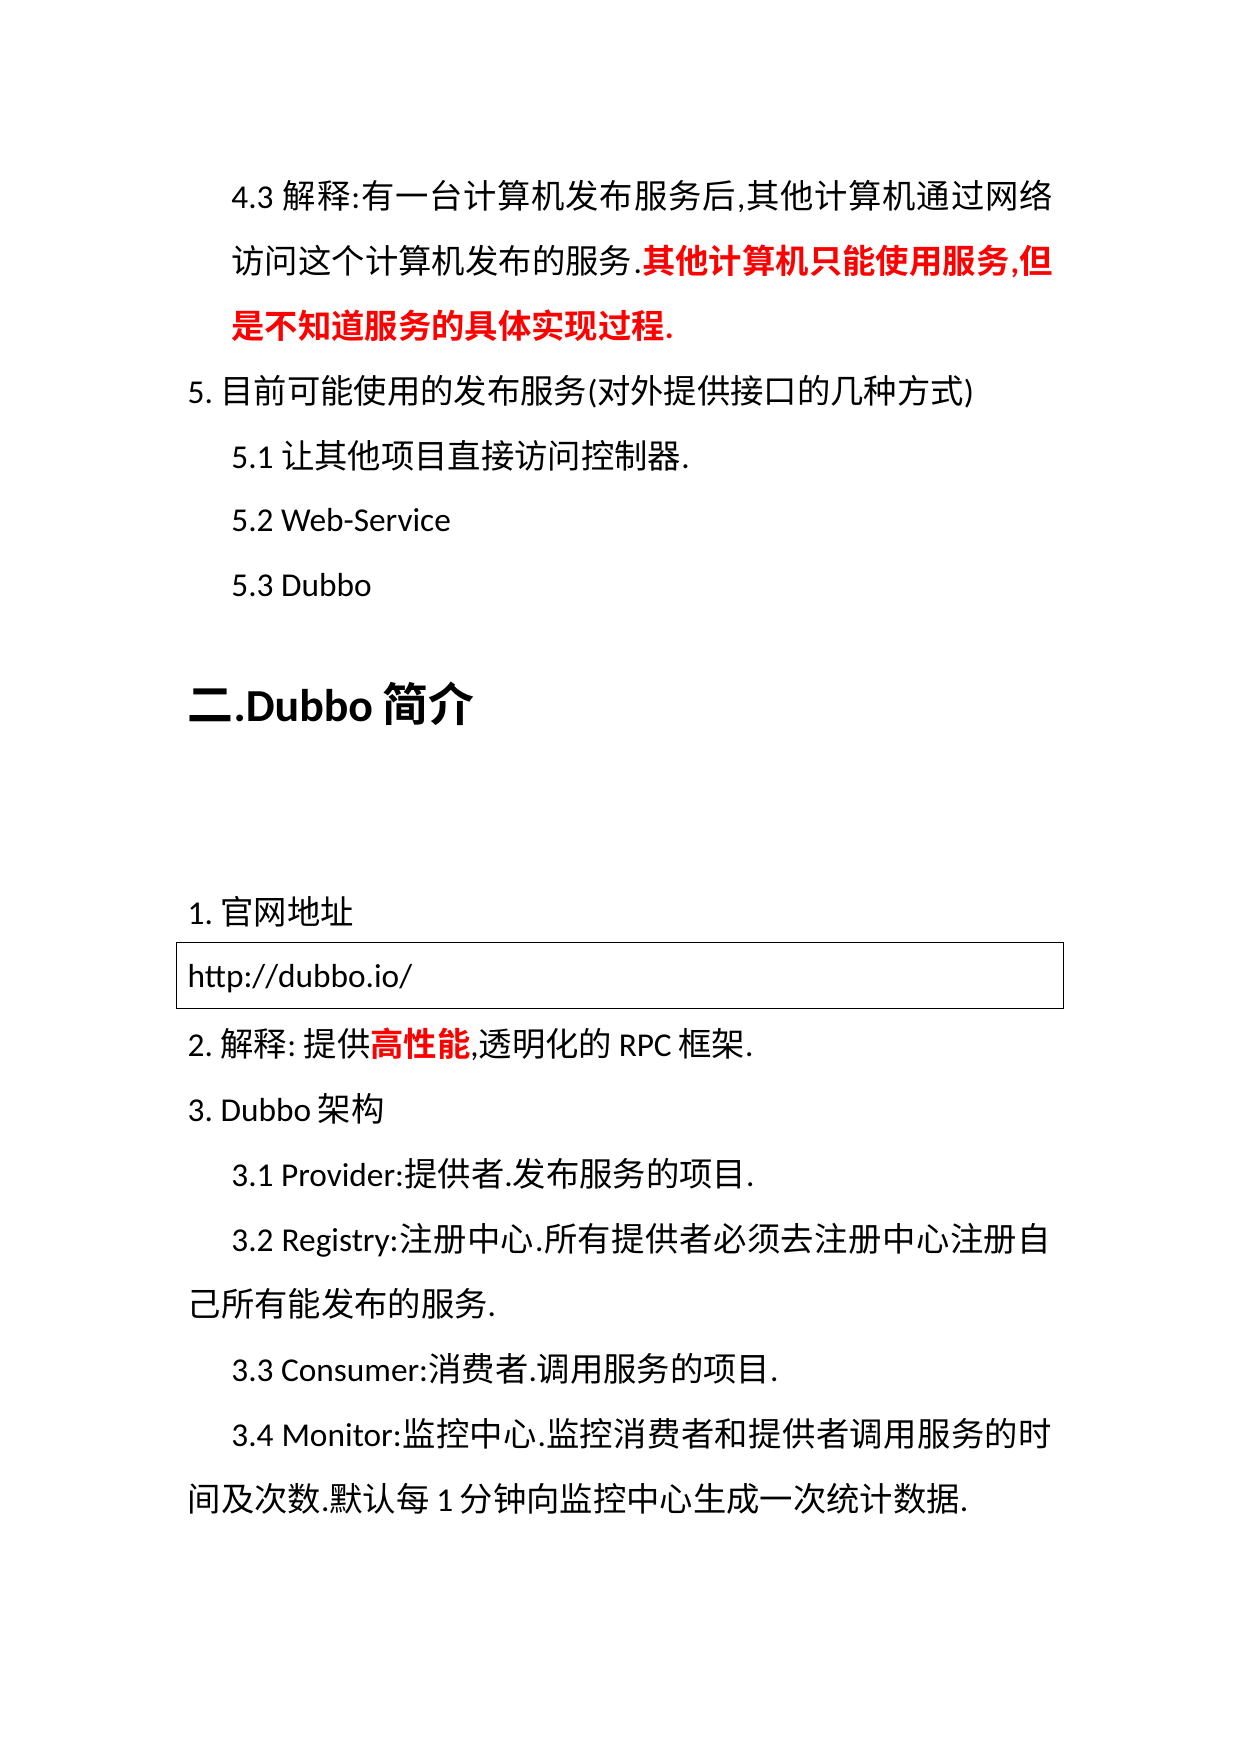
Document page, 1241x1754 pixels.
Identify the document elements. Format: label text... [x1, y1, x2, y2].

list 4.3 解释:有一台计算机发布服务后,其他计算机通过网络访问这个计算机发布的服务.其他计算机只能使用服务,但是不知道服务的具体实现过程. [231, 162, 1053, 357]
list 解释: 提供高性能,透明化的RPC框架. [187, 1009, 1053, 1074]
list Dubbo架构 [187, 1074, 1053, 1139]
list 3.1 Provider:提供者.发布服务的项目. [187, 1139, 1053, 1204]
list 3.4 Monitor:监控中心.监控消费者和提供者调用服务的时间及次数.默认每1分钟向监控中心生成一次统计数据. [187, 1399, 1053, 1529]
list 3.3 Consumer:消费者.调用服务的项目. [187, 1334, 1053, 1399]
list 目前可能使用的发布服务(对外提供接口的几种方式) [187, 357, 1053, 422]
list 官网地址 [187, 877, 1053, 942]
list 5.3 Dubbo [231, 552, 1053, 617]
list 3.2 Registry:注册中心.所有提供者必须去注册中心注册自己所有能发布的服务. [187, 1204, 1053, 1334]
subtitle Dubbo简介 [187, 652, 1053, 750]
table_header http://dubbo.io/ [177, 943, 1063, 1008]
list 5.1 让其他项目直接访问控制器. [231, 422, 1053, 487]
list 5.2 Web-Service [231, 487, 1053, 552]
